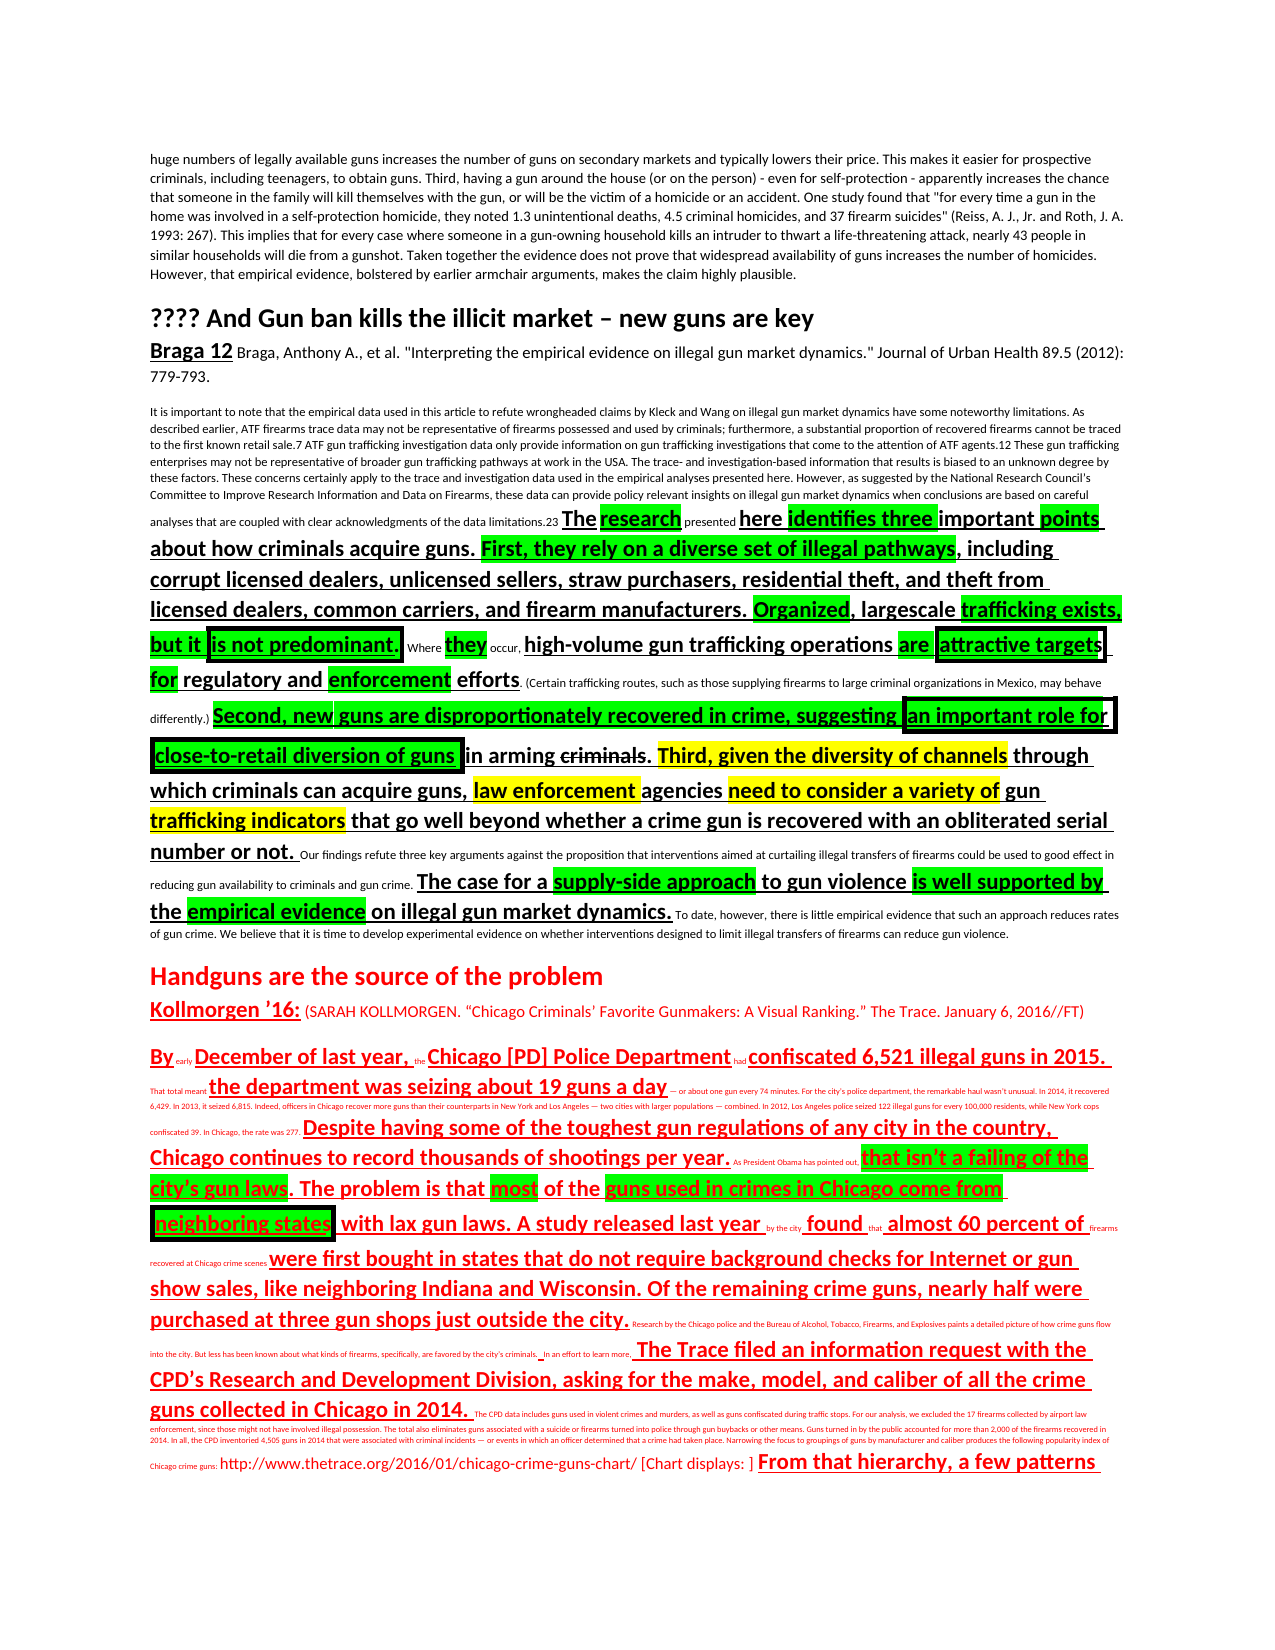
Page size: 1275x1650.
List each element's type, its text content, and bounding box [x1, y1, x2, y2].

text Braga 12 Braga, Anthony A., et al. "Interpreting the empirical evidence on illegal gun market dynamics." Journal of Urban Health 89.5 (2012): 779-793. [150, 336, 1125, 386]
subtitle Handguns are the source of the problem [150, 959, 1125, 992]
text It is important to note that the empirical data used in this article to refute wrongheaded claims by Kleck and Wang on illegal gun market dynamics have some noteworthy limitations. As described earlier, ATF firearms trace data may not be representative of firearms possessed and used by criminals; furthermore, a substantial proportion of recovered firearms cannot be traced to the first known retail sale.7 ATF gun trafficking investigation data only provide information on gun trafficking investigations that come to the attention of ATF agents.12 These gun trafficking enterprises may not be representative of broader gun trafficking pathways at work in the USA. The trace- and investigation-based information that results is biased to an unknown degree by these factors. These concerns certainly apply to the trace and investigation data used in the empirical analyses presented here. However, as suggested by the National Research Council’s Committee to Improve Research Information and Data on Firearms, these data can provide policy relevant insights on illegal gun market dynamics when conclusions are based on careful analyses that are coupled with clear acknowledgments of the data limitations.23 The research presented here identifies three important points about how criminals acquire guns. First, they rely on a diverse set of illegal pathways, including corrupt licensed dealers, unlicensed sellers, straw purchasers, residential theft, and theft from licensed dealers, common carriers, and firearm manufacturers. Organized, largescale trafficking exists, but it is not predominant. Where they occur, high-volume gun trafficking operations are attractive targets for regulatory and enforcement efforts. (Certain trafficking routes, such as those supplying firearms to large criminal organizations in Mexico, may behave differently.) Second, new guns are disproportionately recovered in crime, suggesting an important role for close-to-retail diversion of guns in arming criminals. Third, given the diversity of channels through which criminals can acquire guns, law enforcement agencies need to consider a variety of gun trafficking indicators that go well beyond whether a crime gun is recovered with an obliterated serial number or not. Our findings refute three key arguments against the proposition that interventions aimed at curtailing illegal transfers of firearms could be used to good effect in reducing gun availability to criminals and gun crime. The case for a supply-side approach to gun violence is well supported by the empirical evidence on illegal gun market dynamics. To date, however, there is little empirical evidence that such an approach reduces rates of gun crime. We believe that it is time to develop experimental evidence on whether interventions designed to limit illegal transfers of firearms can reduce gun violence. [150, 404, 1125, 942]
text Kollmorgen ’16: (SARAH KOLLMORGEN. “Chicago Criminals’ Favorite Gunmakers: A Visual Ranking.” The Trace. January 6, 2016//FT) [150, 995, 1125, 1023]
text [150, 1042, 1125, 1475]
subtitle ???? And Gun ban kills the illicit market – new guns are key [150, 301, 1125, 334]
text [150, 150, 1125, 283]
